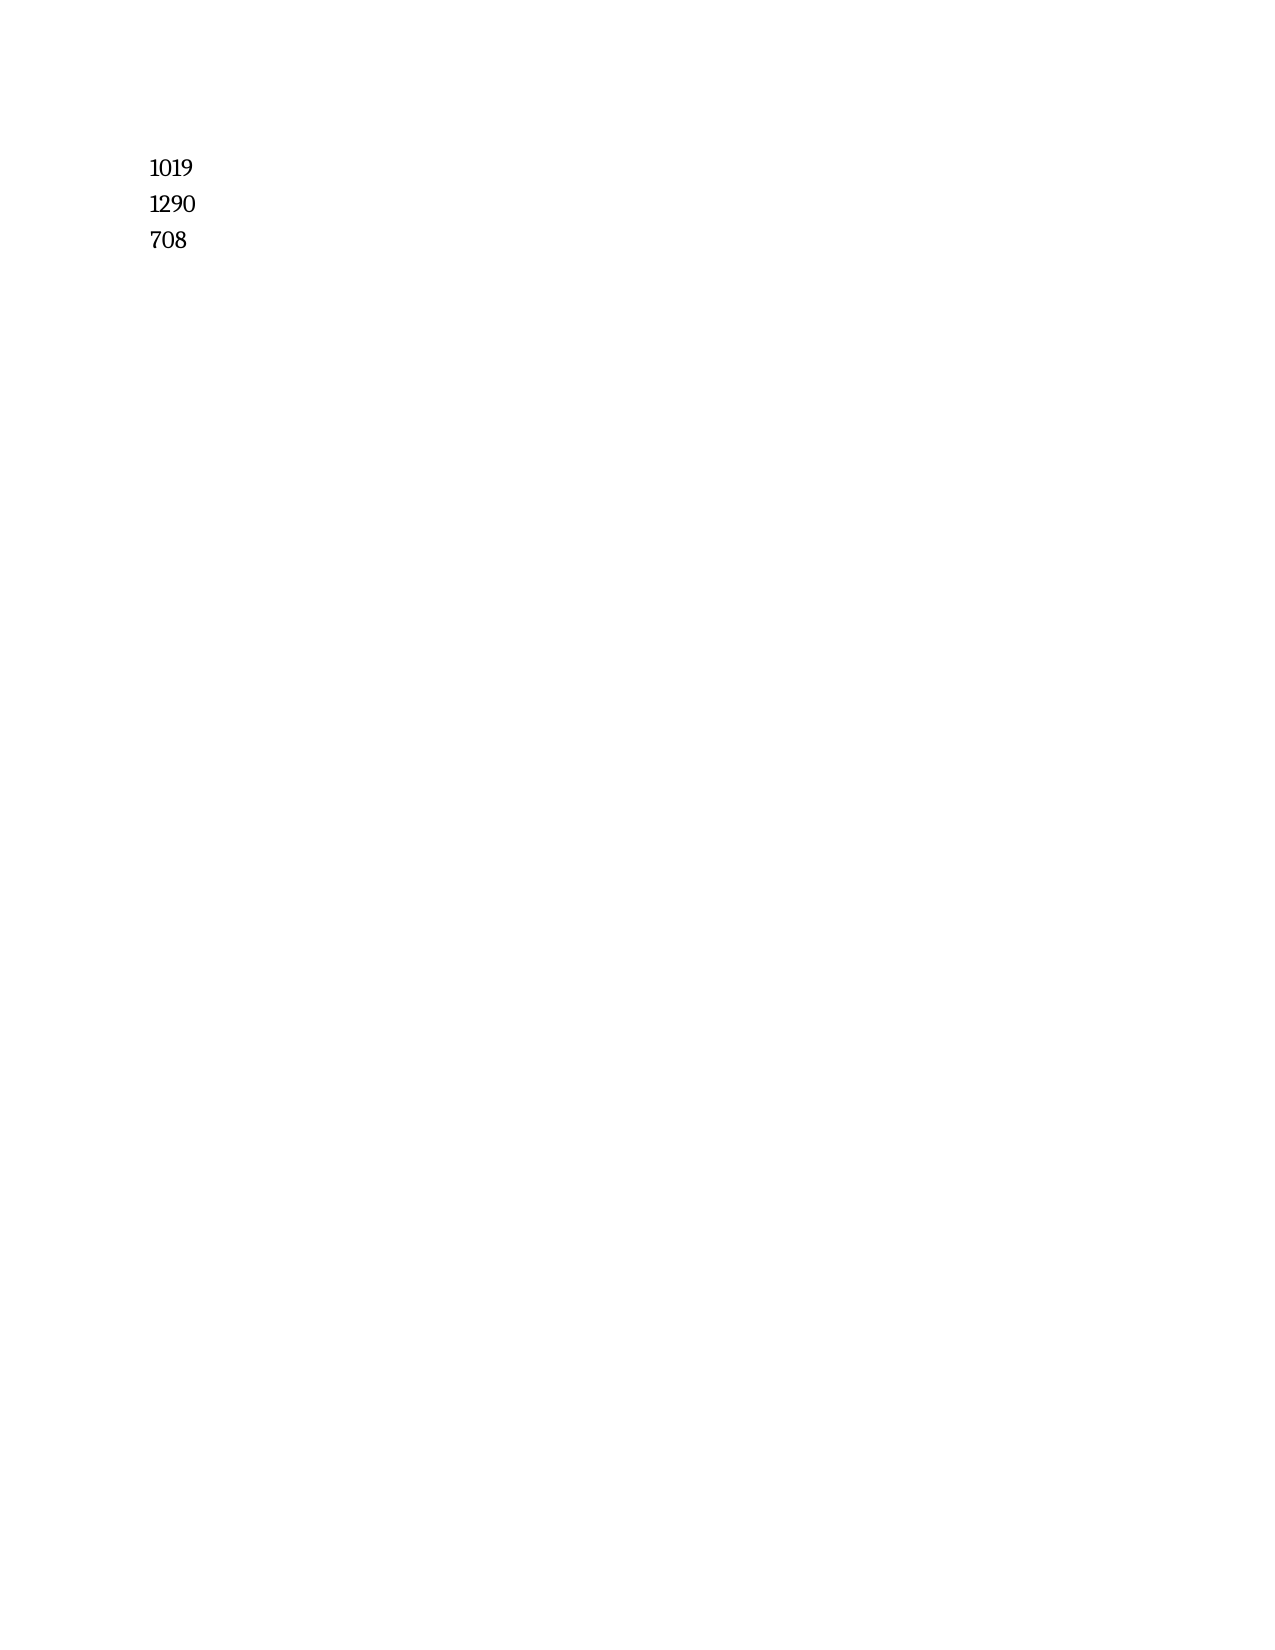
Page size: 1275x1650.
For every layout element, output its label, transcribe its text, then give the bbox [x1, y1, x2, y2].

table_cell 708 [139, 223, 1275, 259]
table_cell 1019 [139, 150, 1275, 186]
table_cell 1290 [139, 186, 1275, 222]
